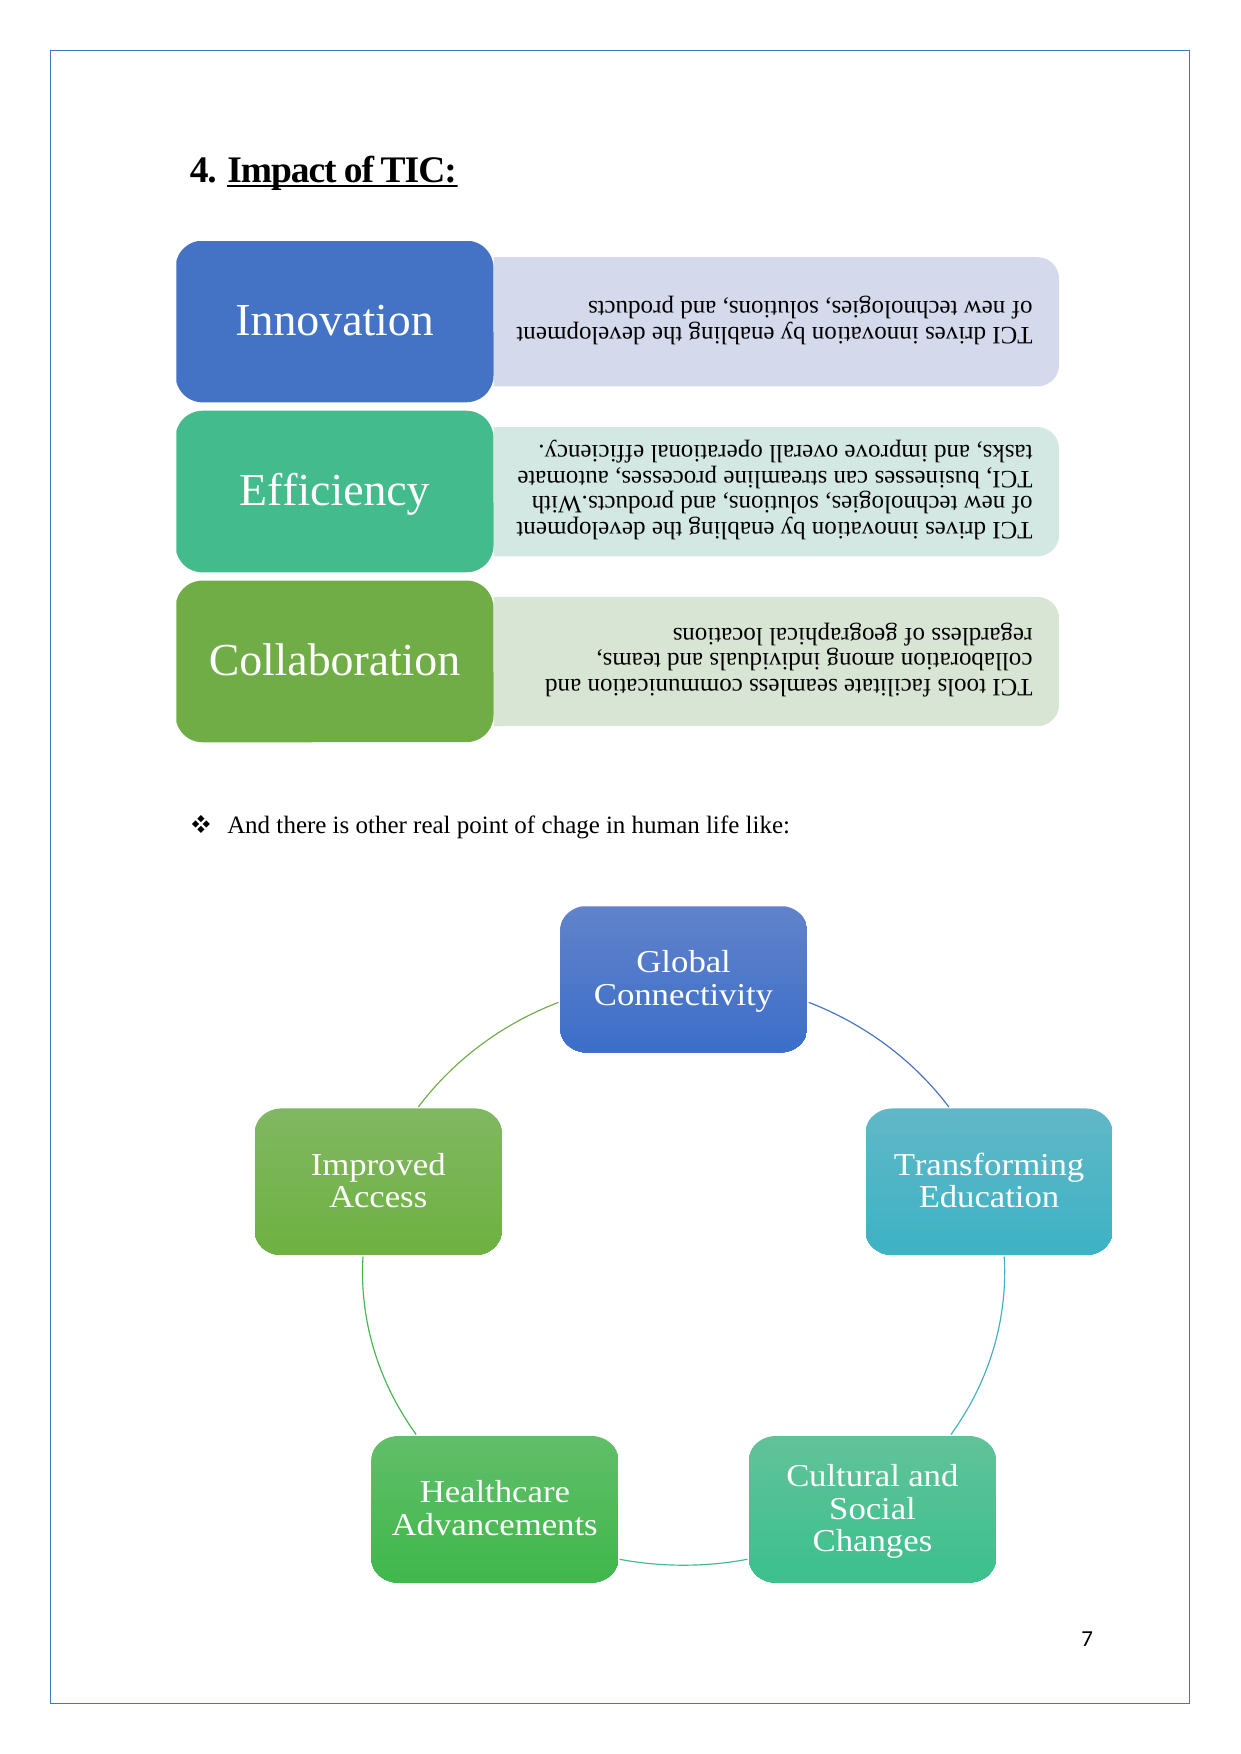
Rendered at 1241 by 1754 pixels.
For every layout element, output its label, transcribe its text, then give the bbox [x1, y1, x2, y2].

list And there is other real point of chage in human life like: [189, 811, 1093, 839]
title Impact of TIC: [189, 147, 1093, 191]
